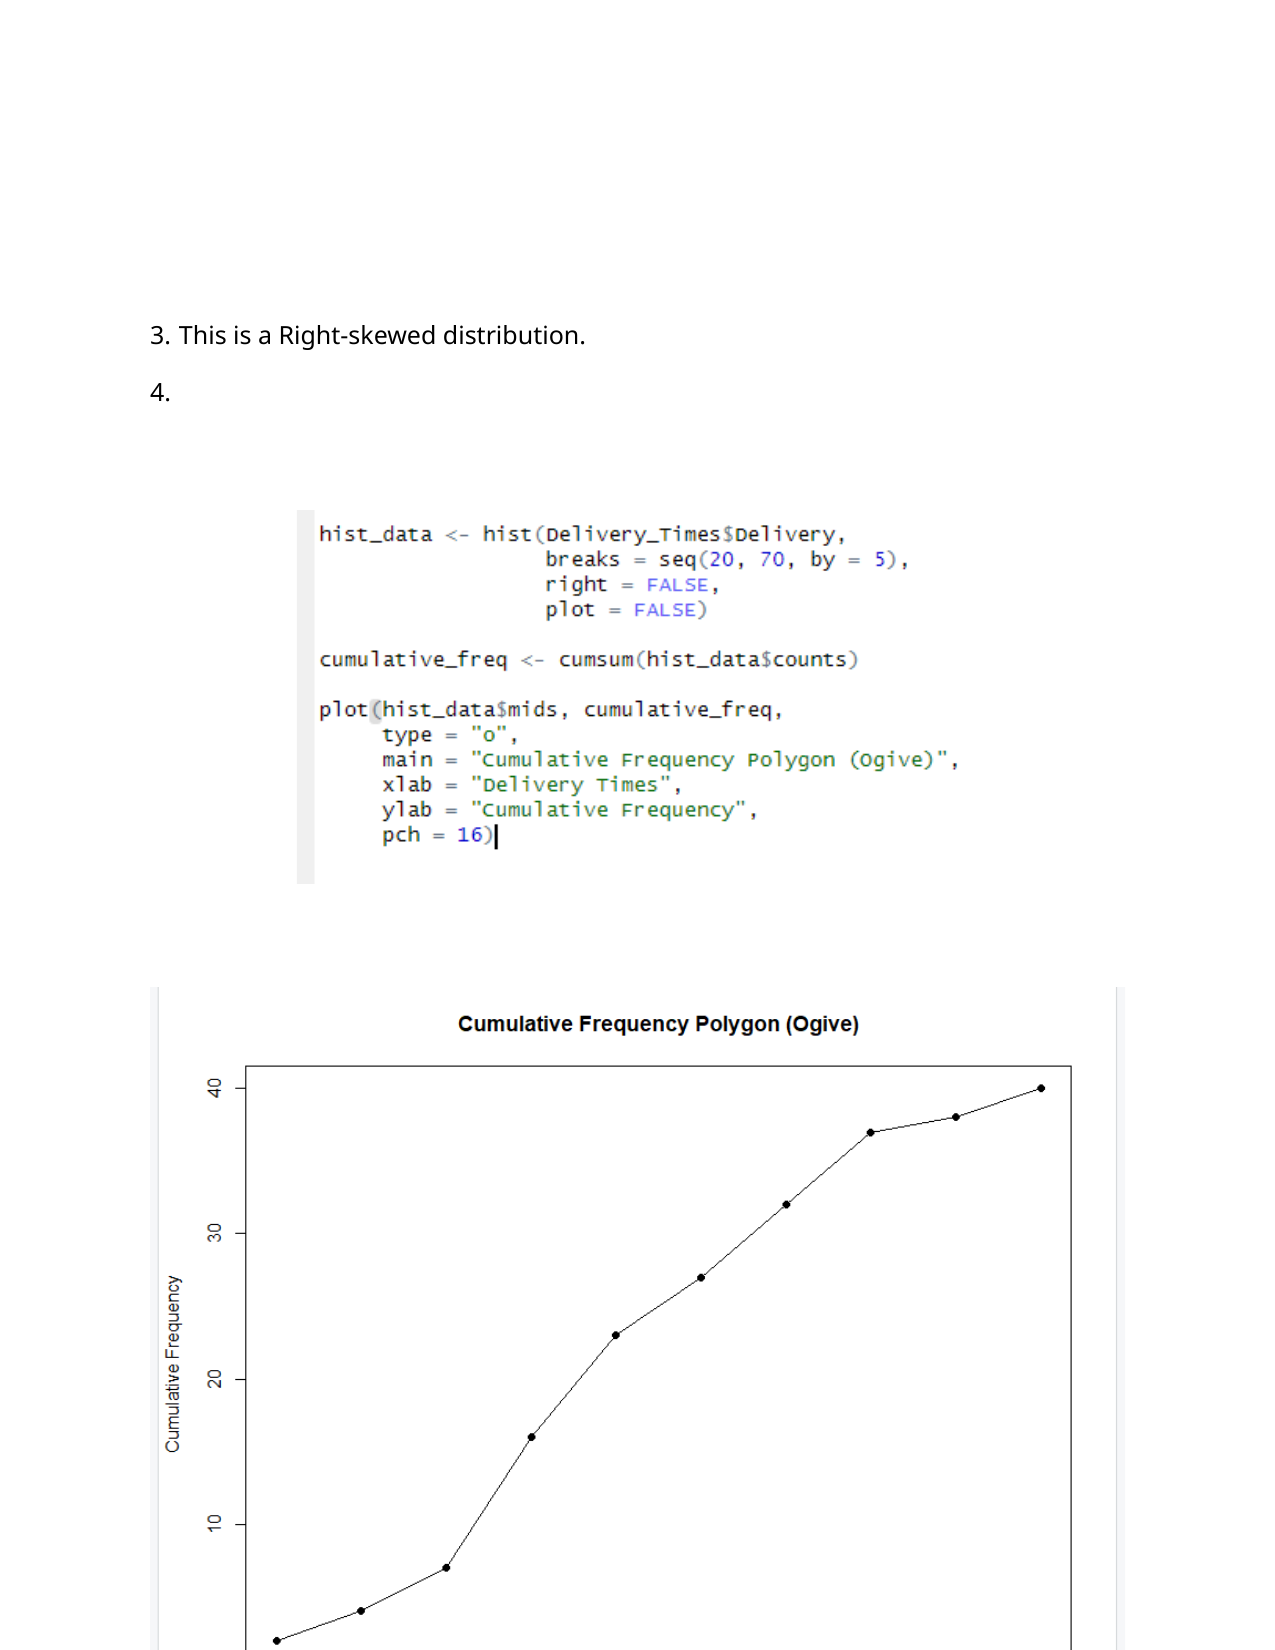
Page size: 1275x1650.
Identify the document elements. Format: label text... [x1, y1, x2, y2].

text 4. [150, 374, 1125, 408]
picture [150, 987, 1125, 1650]
picture [296, 510, 979, 884]
text 3. This is a Right-skewed distribution. [150, 317, 1125, 352]
